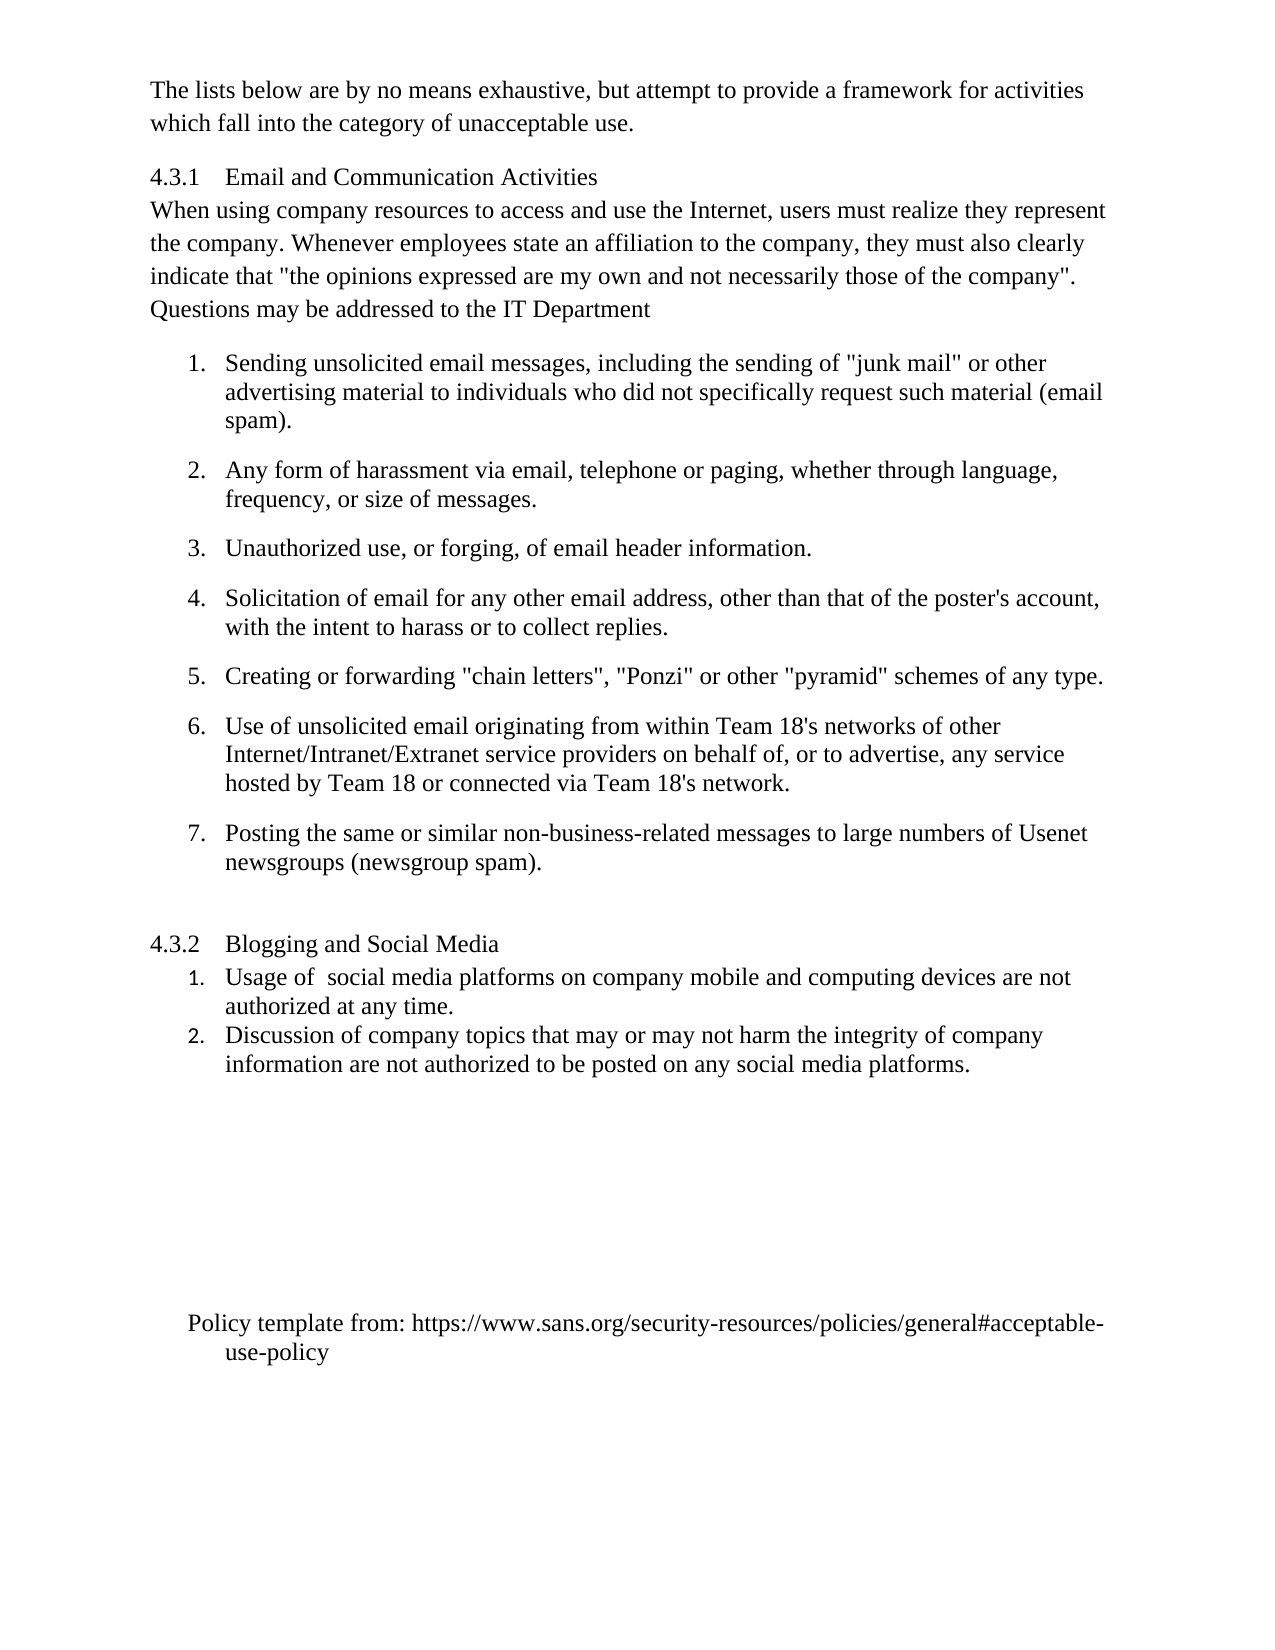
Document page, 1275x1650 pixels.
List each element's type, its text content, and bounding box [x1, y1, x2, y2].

list Discussion of company topics that may or may not harm the integrity of company information are not authorized to be posted on any social media platforms. [187, 1020, 1125, 1078]
list Posting the same or similar non-business-related messages to large numbers of Usenet newsgroups (newsgroup spam). [187, 818, 1125, 875]
list Creating or forwarding "chain letters", "Ponzi" or other "pyramid" schemes of any type. [187, 661, 1125, 690]
list Solicitation of email for any other email address, other than that of the poster's account, with the intent to harass or to collect replies. [187, 583, 1125, 640]
list Email and Communication Activities [150, 162, 1125, 191]
list Sending unsolicited email messages, including the sending of "junk mail" or other advertising material to individuals who did not specifically request such material (email spam). [187, 348, 1125, 434]
list Unauthorized use, or forging, of email header information. [187, 533, 1125, 562]
list Usage of social media platforms on company mobile and computing devices are not authorized at any time. [187, 962, 1125, 1020]
list Use of unsolicited email originating from within Team 18's networks of other Internet/Intranet/Extranet service providers on behalf of, or to advertise, any service hosted by Team 18 or connected via Team 18's network. [187, 711, 1125, 797]
text When using company resources to access and use the Internet, users must realize they represent the company. Whenever employees state an affiliation to the company, they must also clearly indicate that "the opinions expressed are my own and not necessarily those of the company". Questions may be addressed to the IT Department [150, 195, 1125, 323]
list Any form of harassment via email, telephone or paging, whether through language, frequency, or size of messages. [187, 455, 1125, 512]
text The lists below are by no means exhaustive, but attempt to provide a framework for activities which fall into the category of unacceptable use. [150, 75, 1125, 137]
list Blogging and Social Media [150, 929, 1125, 958]
text Policy template from: https://www.sans.org/security-resources/policies/general#acceptable-use-policy [187, 1308, 1125, 1365]
